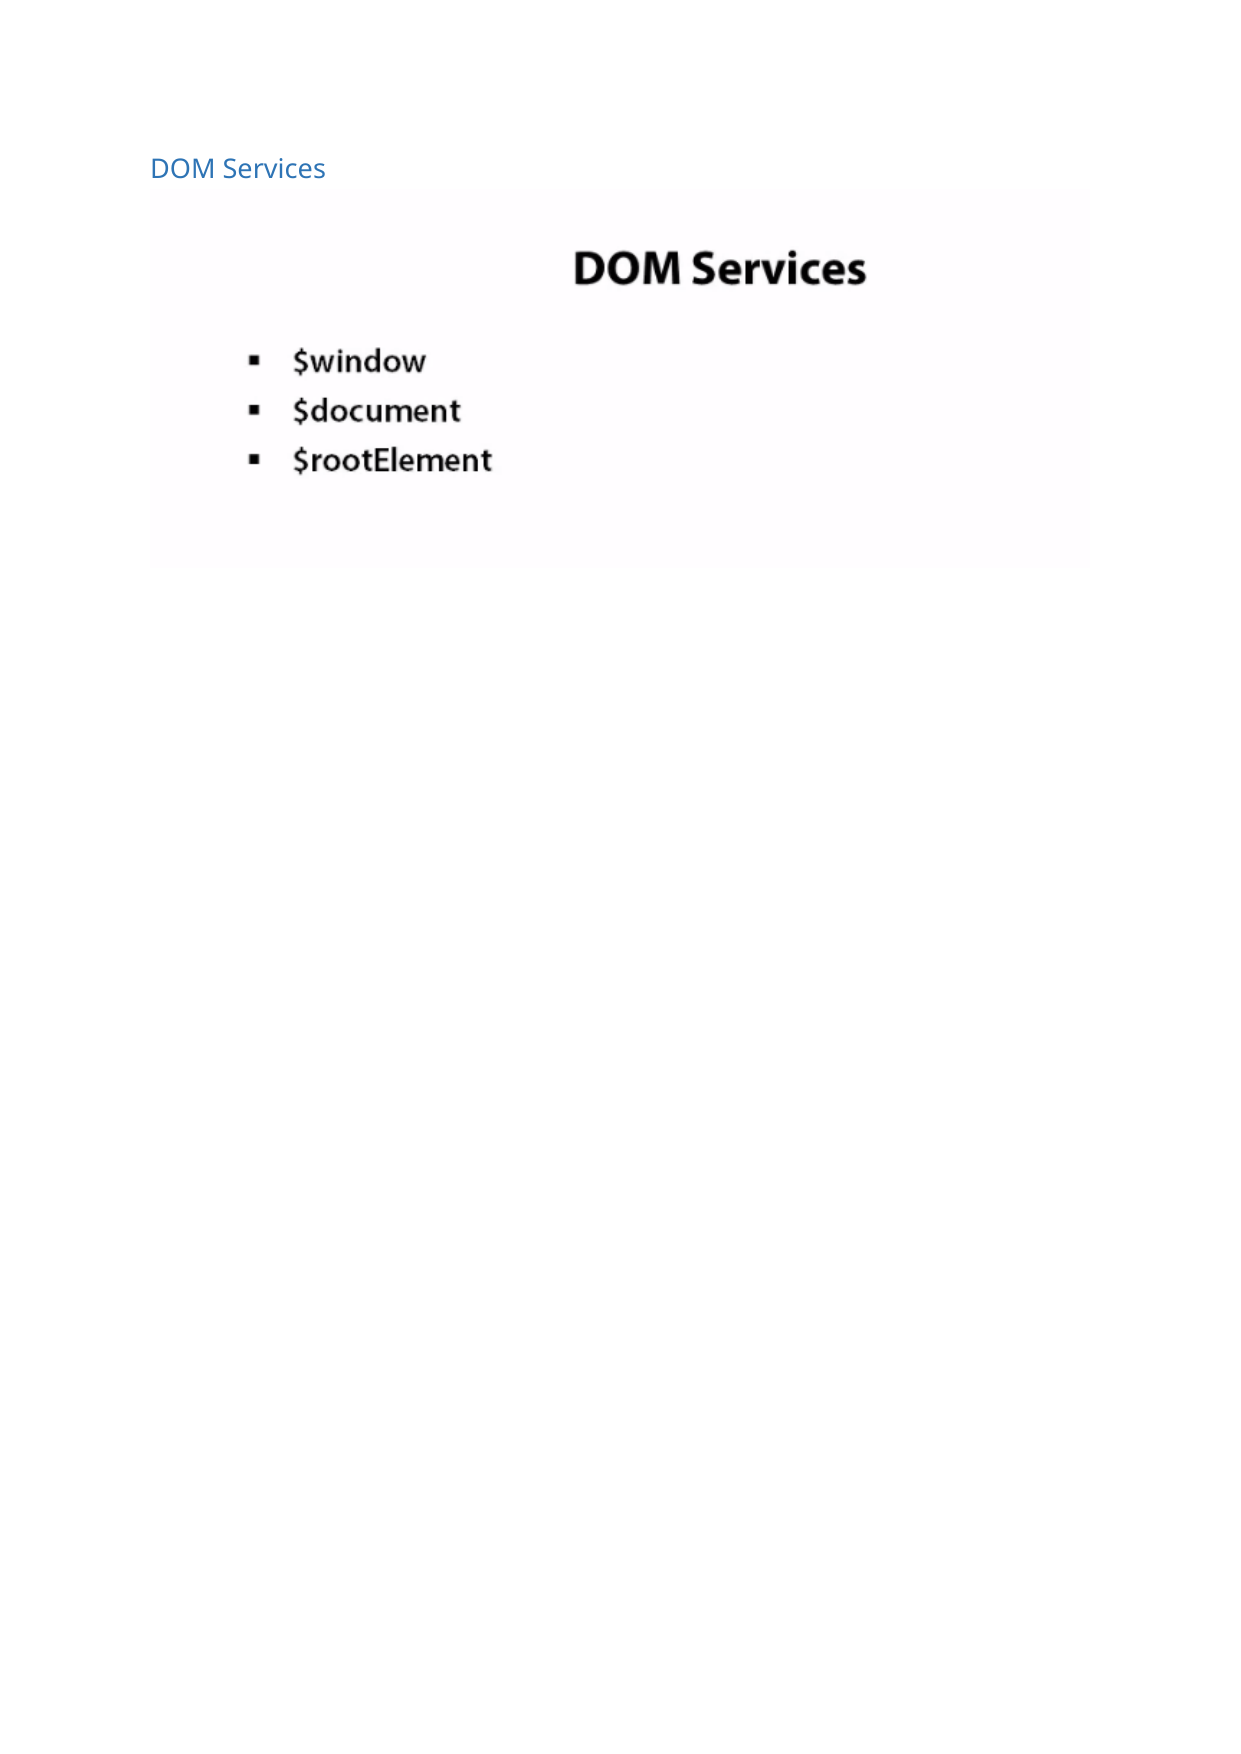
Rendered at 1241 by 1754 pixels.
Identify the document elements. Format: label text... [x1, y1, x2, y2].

subtitle DOM Services [150, 150, 1090, 187]
picture [150, 189, 1091, 568]
